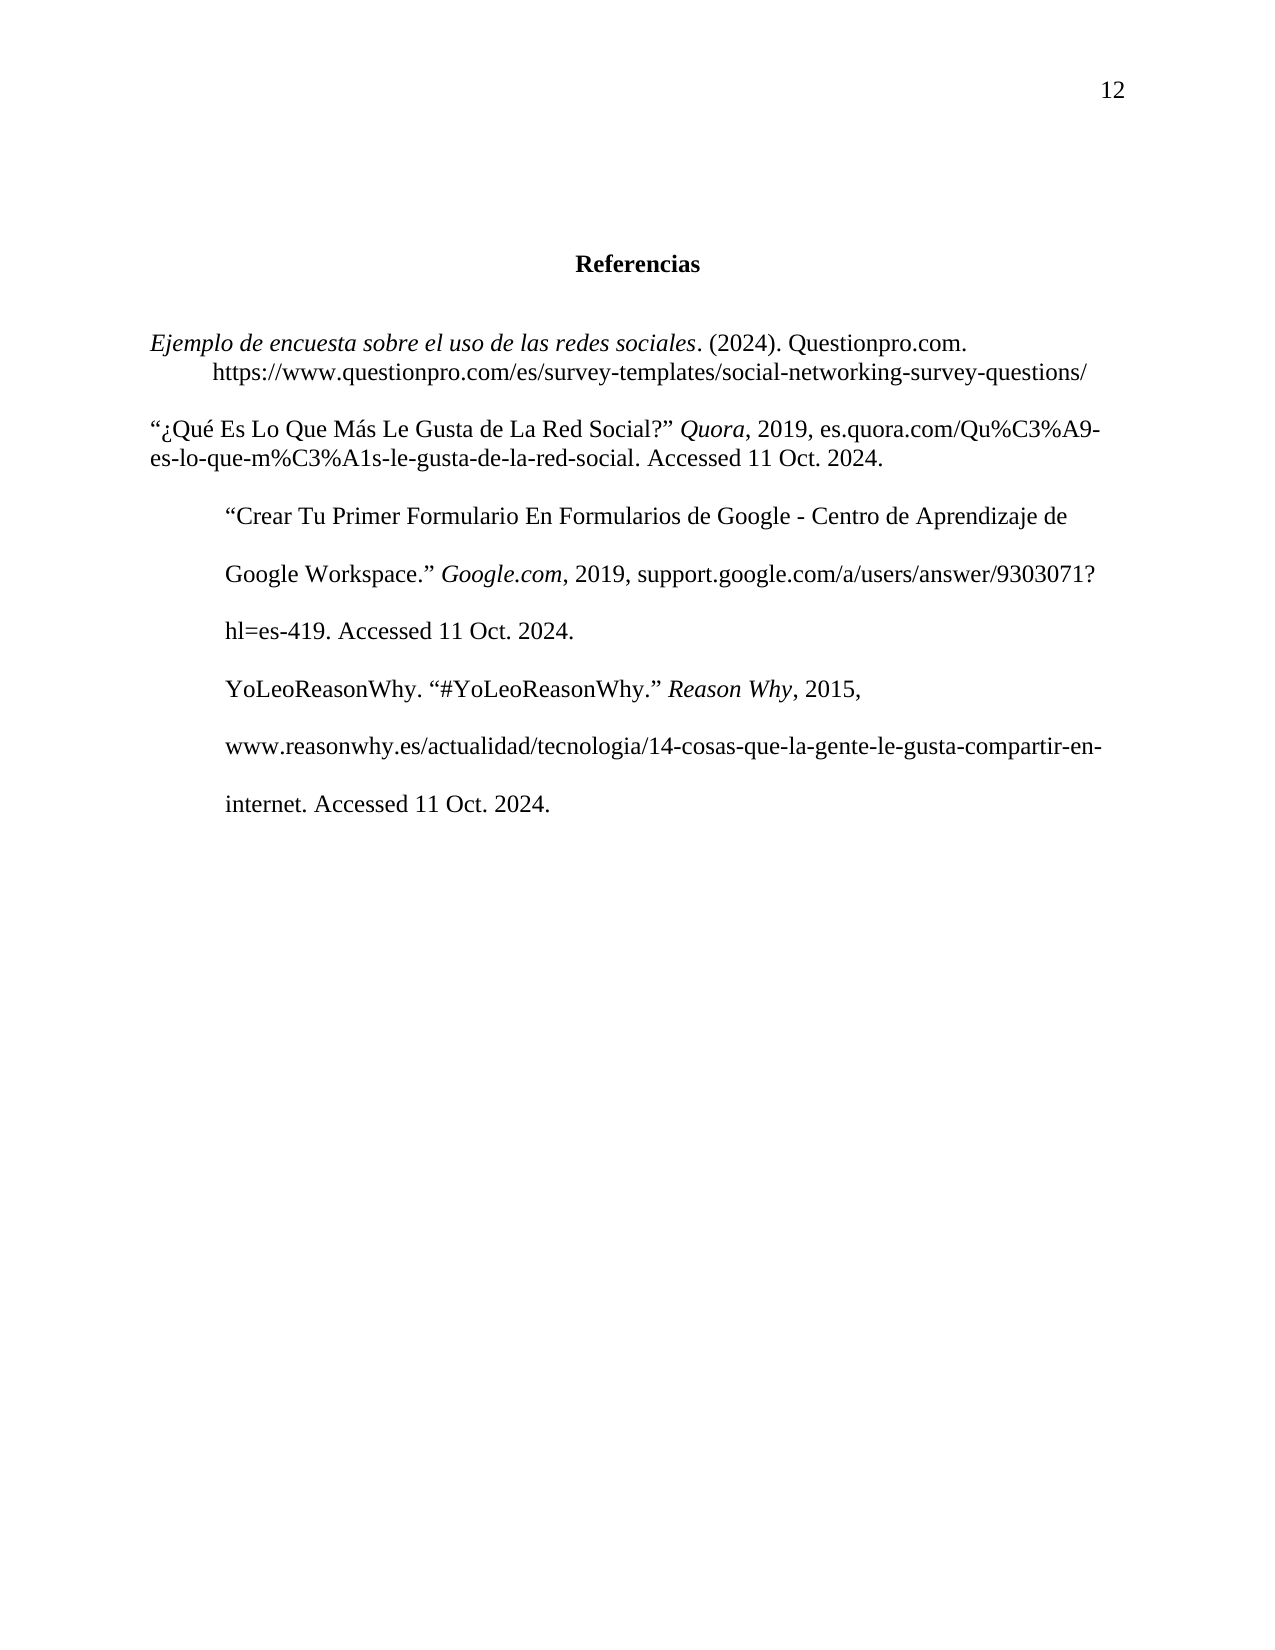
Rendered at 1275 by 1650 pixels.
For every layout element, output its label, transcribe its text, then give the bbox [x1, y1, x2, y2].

text ‌“¿Qué Es Lo Que Más Le Gusta de La Red Social?” Quora, 2019, es.quora.com/Qu%C3%A9-es-lo-que-m%C3%A1s-le-gusta-de-la-red-social. Accessed 11 Oct. 2024. [150, 414, 1125, 472]
text “Crear Tu Primer Formulario En Formularios de Google - Centro de Aprendizaje de Google Workspace.” Google.com, 2019, support.google.com/a/users/answer/9303071?hl=es-419. Accessed 11 Oct. 2024. [225, 501, 1125, 645]
subtitle Referencias [150, 249, 1125, 278]
text YoLeoReasonWhy. “#YoLeoReasonWhy.” Reason Why, 2015, www.reasonwhy.es/actualidad/tecnologia/14-cosas-que-la-gente-le-gusta-compartir-en-internet. Accessed 11 Oct. 2024. [225, 674, 1125, 817]
text Ejemplo de encuesta sobre el uso de las redes sociales. (2024). Questionpro.com. https://www.questionpro.com/es/survey-templates/social-networking-survey-questions/ [150, 328, 1125, 385]
